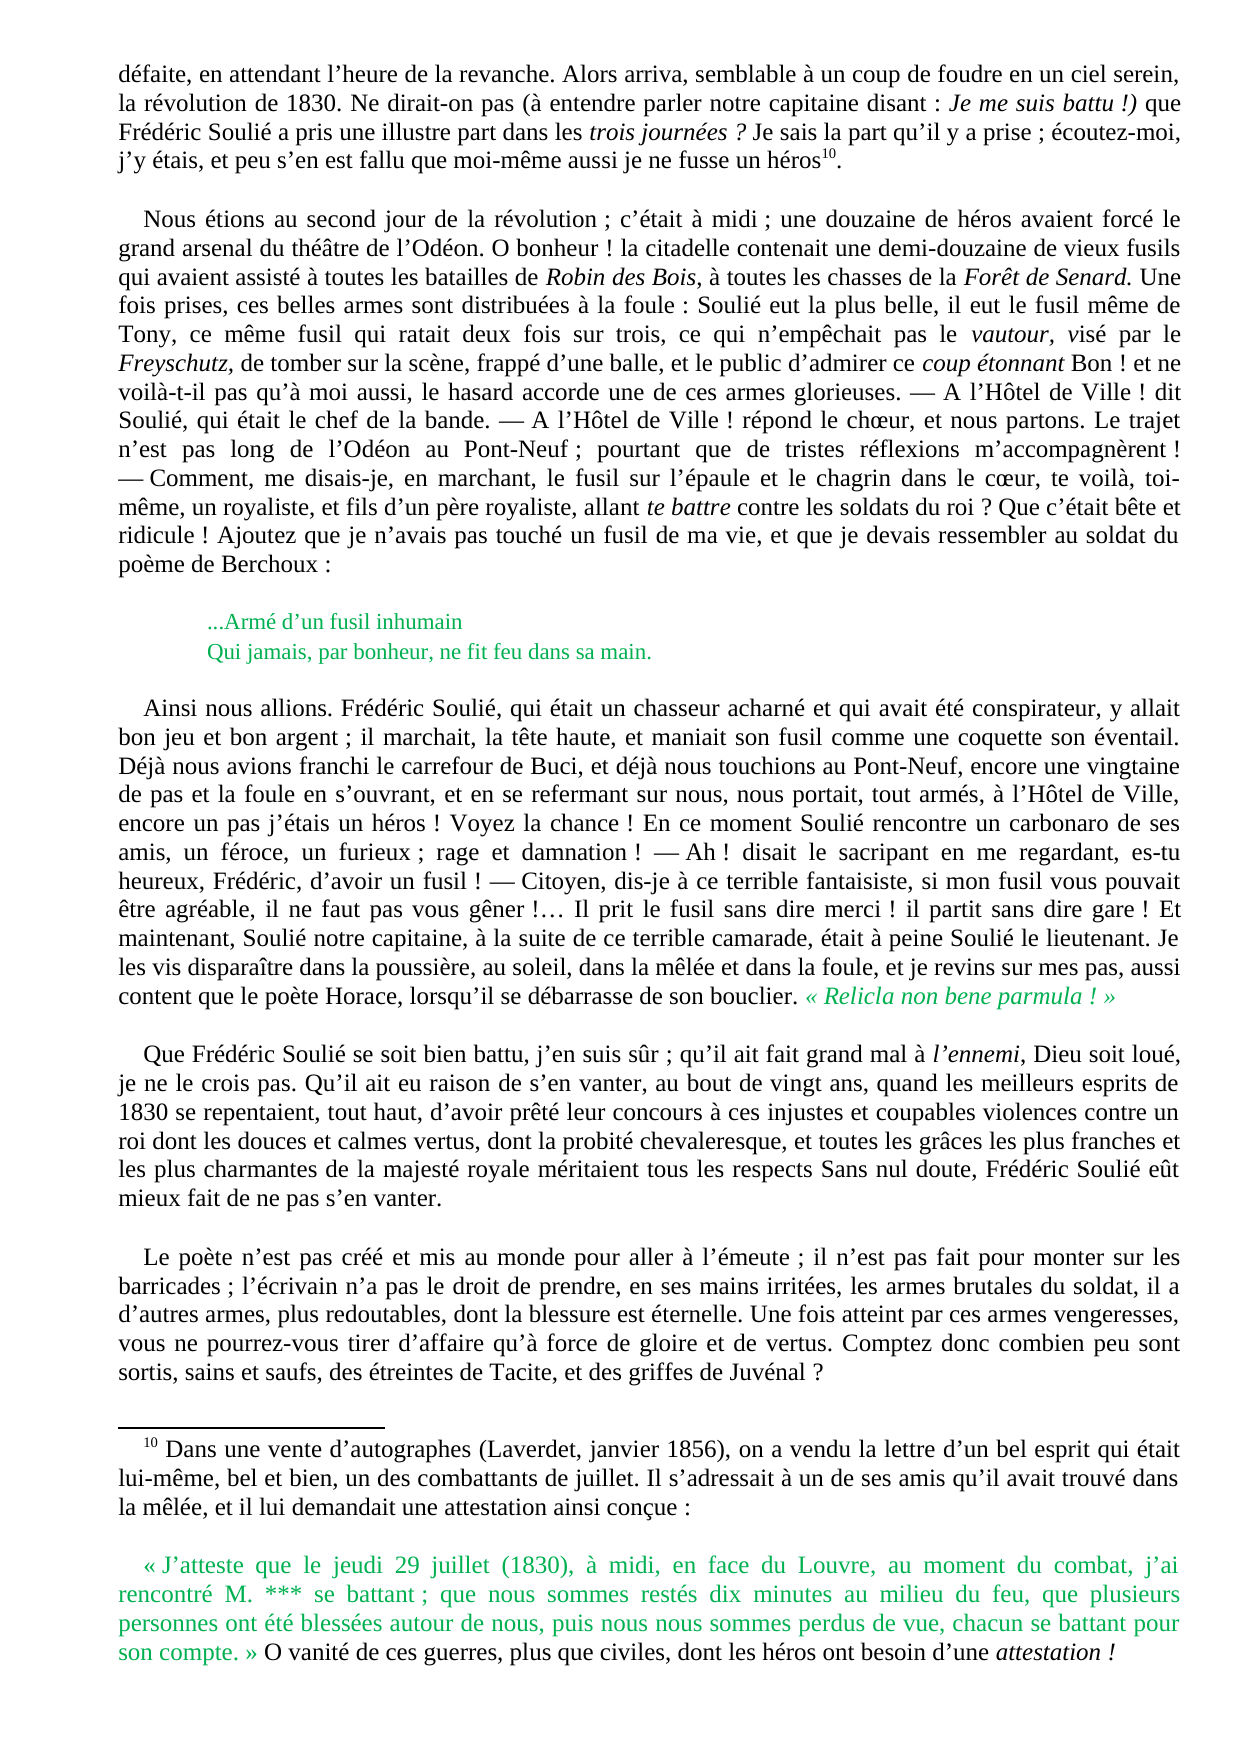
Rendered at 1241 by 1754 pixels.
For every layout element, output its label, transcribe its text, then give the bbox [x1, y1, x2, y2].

text Qui jamais, par bonheur, ne fit feu dans sa main. [207, 638, 1181, 664]
text Le poète n’est pas créé et mis au monde pour aller à l’émeute ; il n’est pas fait pour monter sur les barricades ; l’écrivain n’a pas le droit de prendre, en ses mains irritées, les armes brutales du soldat, il a d’autres armes, plus redoutables, dont la blessure est éternelle. Une fois atteint par ces armes vengeresses, vous ne pourrez-vous tirer d’affaire qu’à force de gloire et de vertus. Comptez donc combien peu sont sortis, sains et saufs, des étreintes de Tacite, et des griffes de Juvénal ? [118, 1242, 1181, 1386]
text Nous étions au second jour de la révolution ; c’était à midi ; une douzaine de héros avaient forcé le grand arsenal du théâtre de l’Odéon. O bonheur ! la citadelle contenait une demi-douzaine de vieux fusils qui avaient assisté à toutes les batailles de Robin des Bois, à toutes les chasses de la Forêt de Senard. Une fois prises, ces belles armes sont distribuées à la foule : Soulié eut la plus belle, il eut le fusil même de Tony, ce même fusil qui ratait deux fois sur trois, ce qui n’empêchait pas le vautour, visé par le Freyschutz, de tomber sur la scène, frappé d’une balle, et le public d’admirer ce coup étonnant Bon ! et ne voilà-t-il pas qu’à moi aussi, le hasard accorde une de ces armes glorieuses. — A l’Hôtel de Ville ! dit Soulié, qui était le chef de la bande. — A l’Hôtel de Ville ! répond le chœur, et nous partons. Le trajet n’est pas long de l’Odéon au Pont-Neuf ; pourtant que de tristes réflexions m’accompagnèrent ! — Comment, me disais-je, en marchant, le fusil sur l’épaule et le chagrin dans le cœur, te voilà, toi-même, un royaliste, et fils d’un père royaliste, allant te battre contre les soldats du roi ? Que c’était bête et ridicule ! Ajoutez que je n’avais pas touché un fusil de ma vie, et que je devais ressembler au soldat du poème de Berchoux : [118, 204, 1181, 578]
text ...Armé d’un fusil inhumain [207, 608, 1181, 634]
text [118, 59, 1181, 174]
text Ainsi nous allions. Frédéric Soulié, qui était un chasseur acharné et qui avait été conspirateur, y allait bon jeu et bon argent ; il marchait, la tête haute, et maniait son fusil comme une coquette son éventail. Déjà nous avions franchi le carrefour de Buci, et déjà nous touchions au Pont-Neuf, encore une vingtaine de pas et la foule en s’ouvrant, et en se refermant sur nous, nous portait, tout armés, à l’Hôtel de Ville, encore un pas j’étais un héros ! Voyez la chance ! En ce moment Soulié rencontre un carbonaro de ses amis, un féroce, un furieux ; rage et damnation ! — Ah ! disait le sacripant en me regardant, es-tu heureux, Frédéric, d’avoir un fusil ! — Citoyen, dis-je à ce terrible fantaisiste, si mon fusil vous pouvait être agréable, il ne faut pas vous gêner !… Il prit le fusil sans dire merci ! il partit sans dire gare ! Et maintenant, Soulié notre capitaine, à la suite de ce terrible camarade, était à peine Soulié le lieutenant. Je les vis disparaître dans la poussière, au soleil, dans la mêlée et dans la foule, et je revins sur mes pas, aussi content que le poète Horace, lorsqu’il se débarrasse de son bouclier. « Relicla non bene parmula ! » [118, 693, 1181, 1009]
text Que Frédéric Soulié se soit bien battu, j’en suis sûr ; qu’il ait fait grand mal à l’ennemi, Dieu soit loué, je ne le crois pas. Qu’il ait eu raison de s’en vanter, au bout de vingt ans, quand les meilleurs esprits de 1830 se repentaient, tout haut, d’avoir prêté leur concours à ces injustes et coupables violences contre un roi dont les douces et calmes vertus, dont la probité chevaleresque, et toutes les grâces les plus franches et les plus charmantes de la majesté royale méritaient tous les respects Sans nul doute, Frédéric Soulié eût mieux fait de ne pas s’en vanter. [118, 1039, 1181, 1212]
